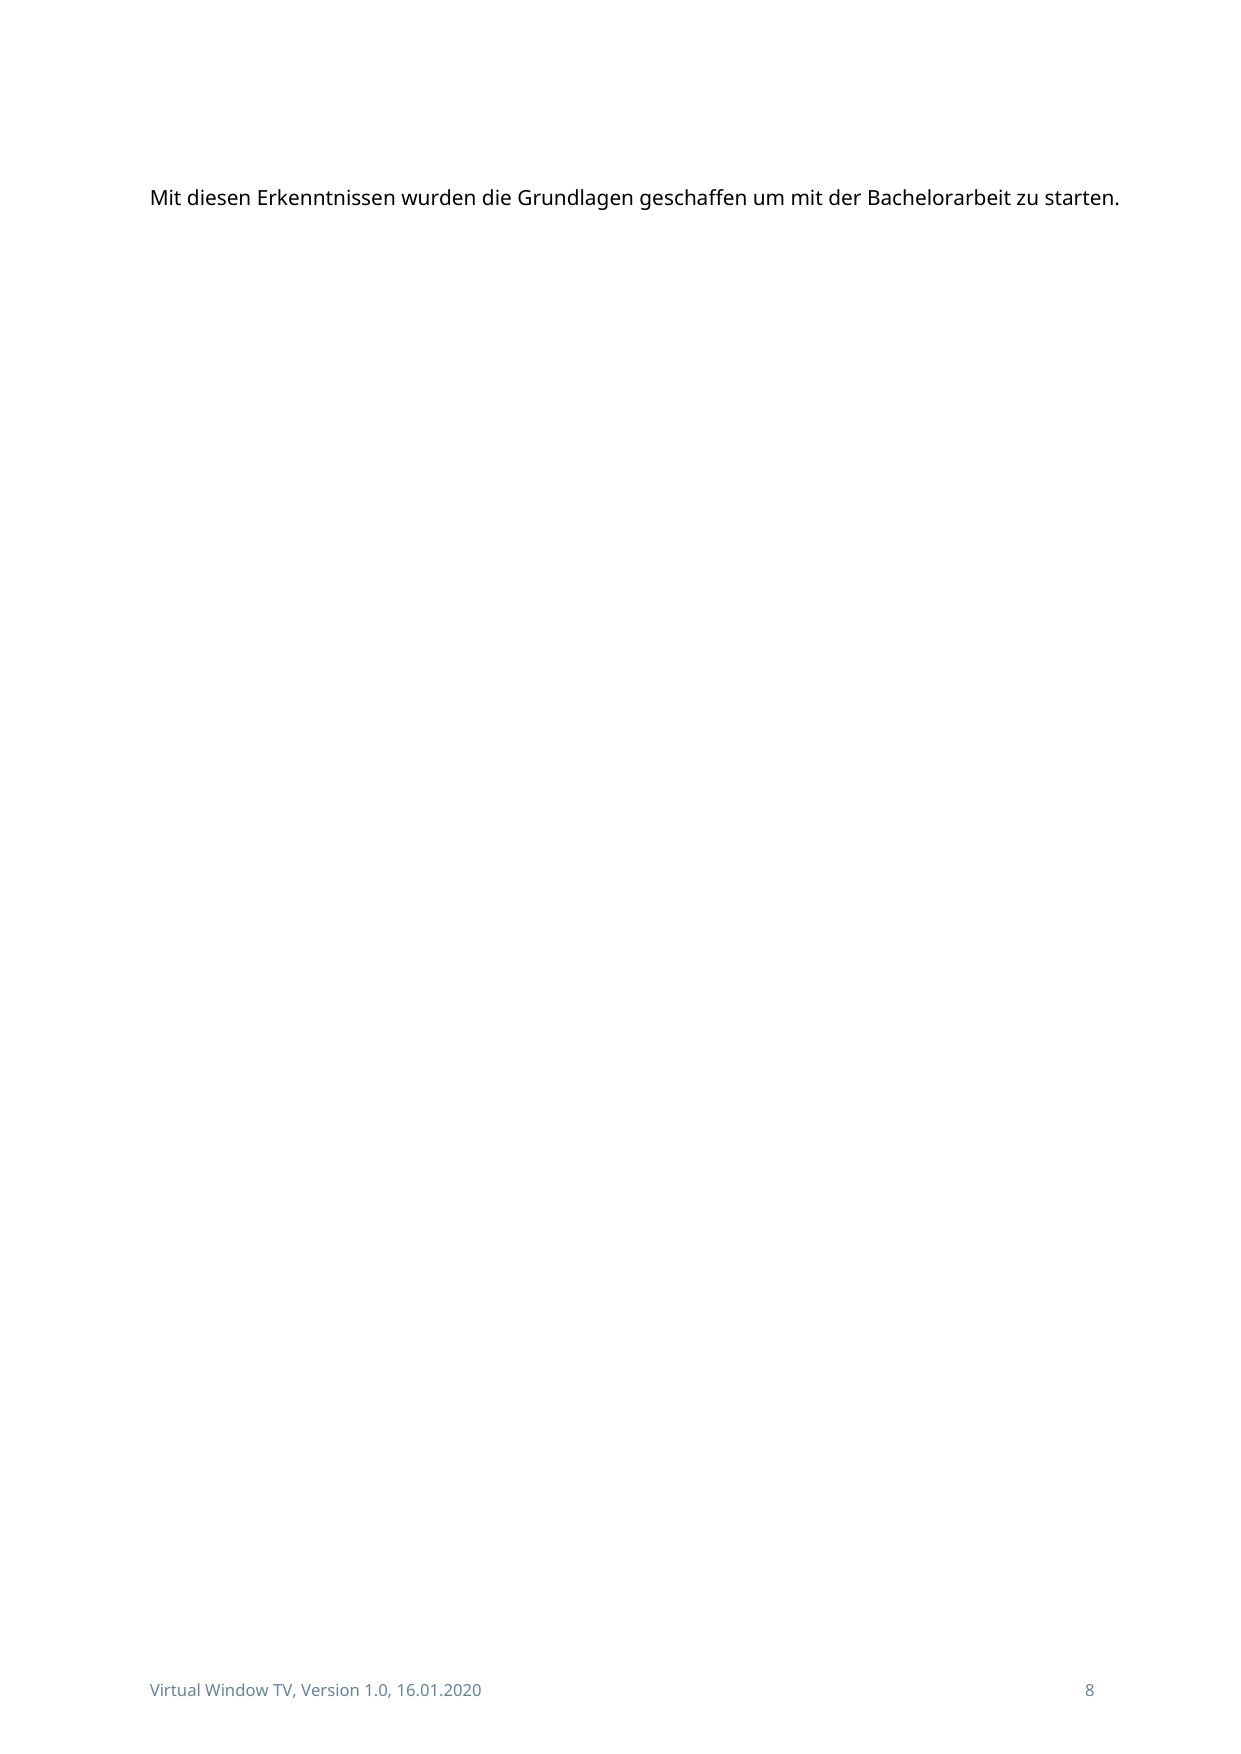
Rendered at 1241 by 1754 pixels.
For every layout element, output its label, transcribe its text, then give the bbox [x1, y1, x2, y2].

text Mit diesen Erkenntnissen wurden die Grundlagen geschaffen um mit der Bachelorarbeit zu starten. [149, 183, 1136, 212]
